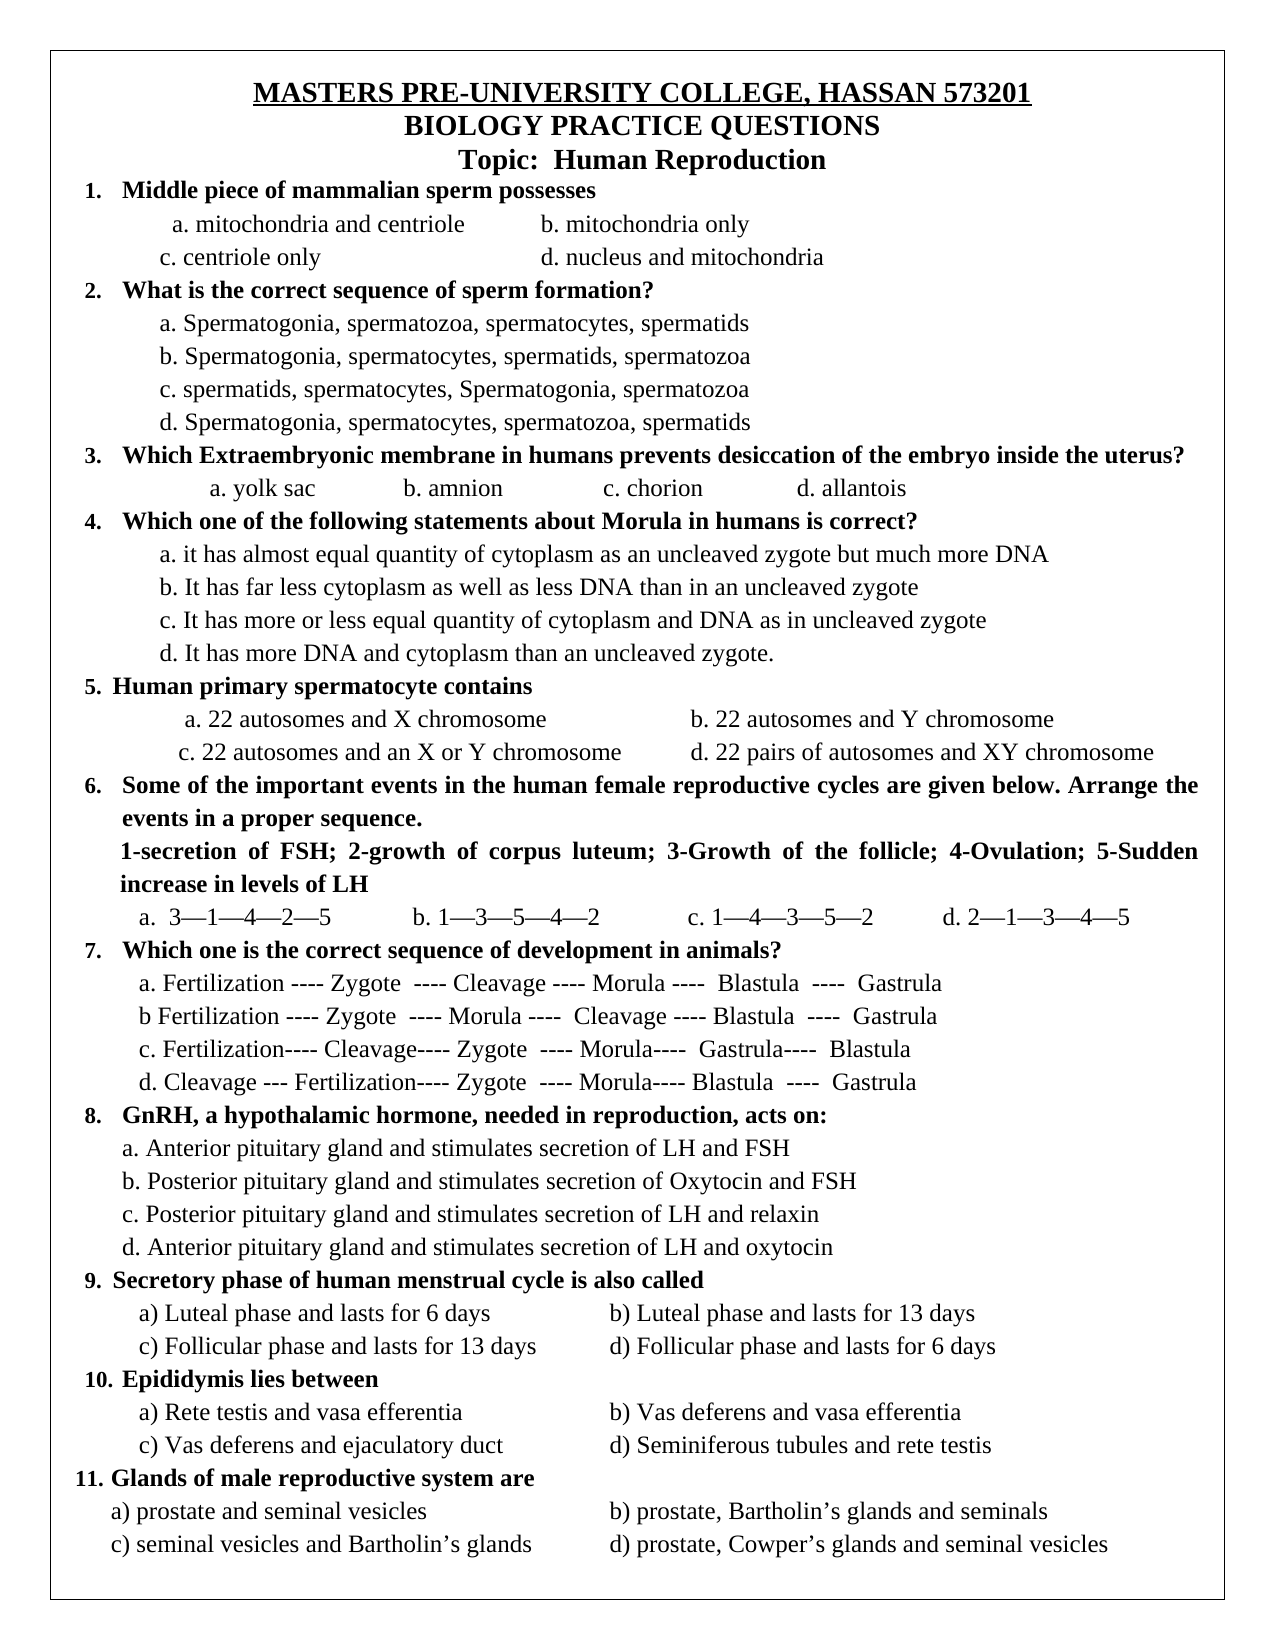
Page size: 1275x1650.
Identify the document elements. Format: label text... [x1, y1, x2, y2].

list a) prostate and seminal vesicles b) prostate, Bartholin’s glands and seminals [111, 1496, 1200, 1525]
list a. it has almost equal quantity of cytoplasm as an uncleaved zygote but much more DNA [159, 539, 1200, 568]
list Human primary spermatocyte contains [84, 671, 1200, 700]
list What is the correct sequence of sperm formation? [84, 275, 1200, 303]
list c. centriole only d. nucleus and mitochondria [122, 242, 1200, 270]
list GnRH, a hypothalamic hormone, needed in reproduction, acts on: [84, 1100, 1200, 1129]
list c. 22 autosomes and an X or Y chromosome d. 22 pairs of autosomes and XY chromosome [122, 737, 1200, 766]
list b. Posterior pituitary gland and stimulates secretion of Oxytocin and FSH [122, 1166, 1200, 1195]
list c. Posterior pituitary gland and stimulates secretion of LH and relaxin [122, 1199, 1200, 1228]
list Which one of the following statements about Morula in humans is correct? [84, 506, 1200, 534]
list c) Follicular phase and lasts for 13 days d) Follicular phase and lasts for 6 days [111, 1331, 1200, 1360]
list a. 22 autosomes and X chromosome b. 22 autosomes and Y chromosome [122, 704, 1200, 733]
list a. yolk sac b. amnion c. chorion d. allantois [122, 473, 1200, 502]
list c. spermatids, spermatocytes, Spermatogonia, spermatozoa [159, 374, 1200, 402]
list Which Extraembryonic membrane in humans prevents desiccation of the embryo inside the uterus? [84, 440, 1200, 468]
list c. Fertilization---- Cleavage---- Zygote ---- Morula---- Gastrula---- Blastula [139, 1034, 1200, 1063]
text Topic: Human Reproduction [84, 142, 1200, 176]
list 1-secretion of FSH; 2-growth of corpus luteum; 3-Growth of the follicle; 4-Ovulation; 5-Sudden increase in levels of LH [120, 836, 1200, 898]
list a. 3—1—4—2—5 b. 1—3—5—4—2 c. 1—4—3—5—2 d. 2—1—3—4—5 [120, 902, 1200, 931]
list a) Luteal phase and lasts for 6 days b) Luteal phase and lasts for 13 days [111, 1298, 1200, 1327]
list Glands of male reproductive system are [75, 1463, 1200, 1492]
list a. Spermatogonia, spermatozoa, spermatocytes, spermatids [159, 308, 1200, 336]
list Middle piece of mammalian sperm possesses [84, 176, 1200, 204]
list Secretory phase of human menstrual cycle is also called [84, 1265, 1200, 1294]
list b. Spermatogonia, spermatocytes, spermatids, spermatozoa [159, 341, 1200, 369]
list a. Fertilization ---- Zygote ---- Cleavage ---- Morula ---- Blastula ---- Gastrula [139, 968, 1200, 997]
list c. It has more or less equal quantity of cytoplasm and DNA as in uncleaved zygote [159, 605, 1200, 634]
list b Fertilization ---- Zygote ---- Morula ---- Cleavage ---- Blastula ---- Gastrula [139, 1001, 1200, 1030]
list c) Vas deferens and ejaculatory duct d) Seminiferous tubules and rete testis [111, 1430, 1200, 1459]
list a) Rete testis and vasa efferentia b) Vas deferens and vasa efferentia [111, 1397, 1200, 1426]
list c) seminal vesicles and Bartholin’s glands d) prostate, Cowper’s glands and seminal vesicles [111, 1529, 1200, 1558]
list d. It has more DNA and cytoplasm than an uncleaved zygote. [159, 638, 1200, 667]
text BIOLOGY PRACTICE QUESTIONS [84, 108, 1200, 142]
list Some of the important events in the human female reproductive cycles are given below. Arrange the events in a proper sequence. [84, 770, 1200, 832]
list b. It has far less cytoplasm as well as less DNA than in an uncleaved zygote [159, 572, 1200, 601]
text MASTERS PRE-UNIVERSITY COLLEGE, HASSAN 573201 [84, 75, 1200, 108]
list a. mitochondria and centriole b. mitochondria only [122, 209, 1200, 237]
list d. Cleavage --- Fertilization---- Zygote ---- Morula---- Blastula ---- Gastrula [139, 1067, 1200, 1096]
list Which one is the correct sequence of development in animals? [84, 935, 1200, 964]
list Epididymis lies between [84, 1364, 1200, 1393]
list d. Spermatogonia, spermatocytes, spermatozoa, spermatids [159, 407, 1200, 436]
list a. Anterior pituitary gland and stimulates secretion of LH and FSH [122, 1133, 1200, 1162]
list d. Anterior pituitary gland and stimulates secretion of LH and oxytocin [122, 1232, 1200, 1261]
